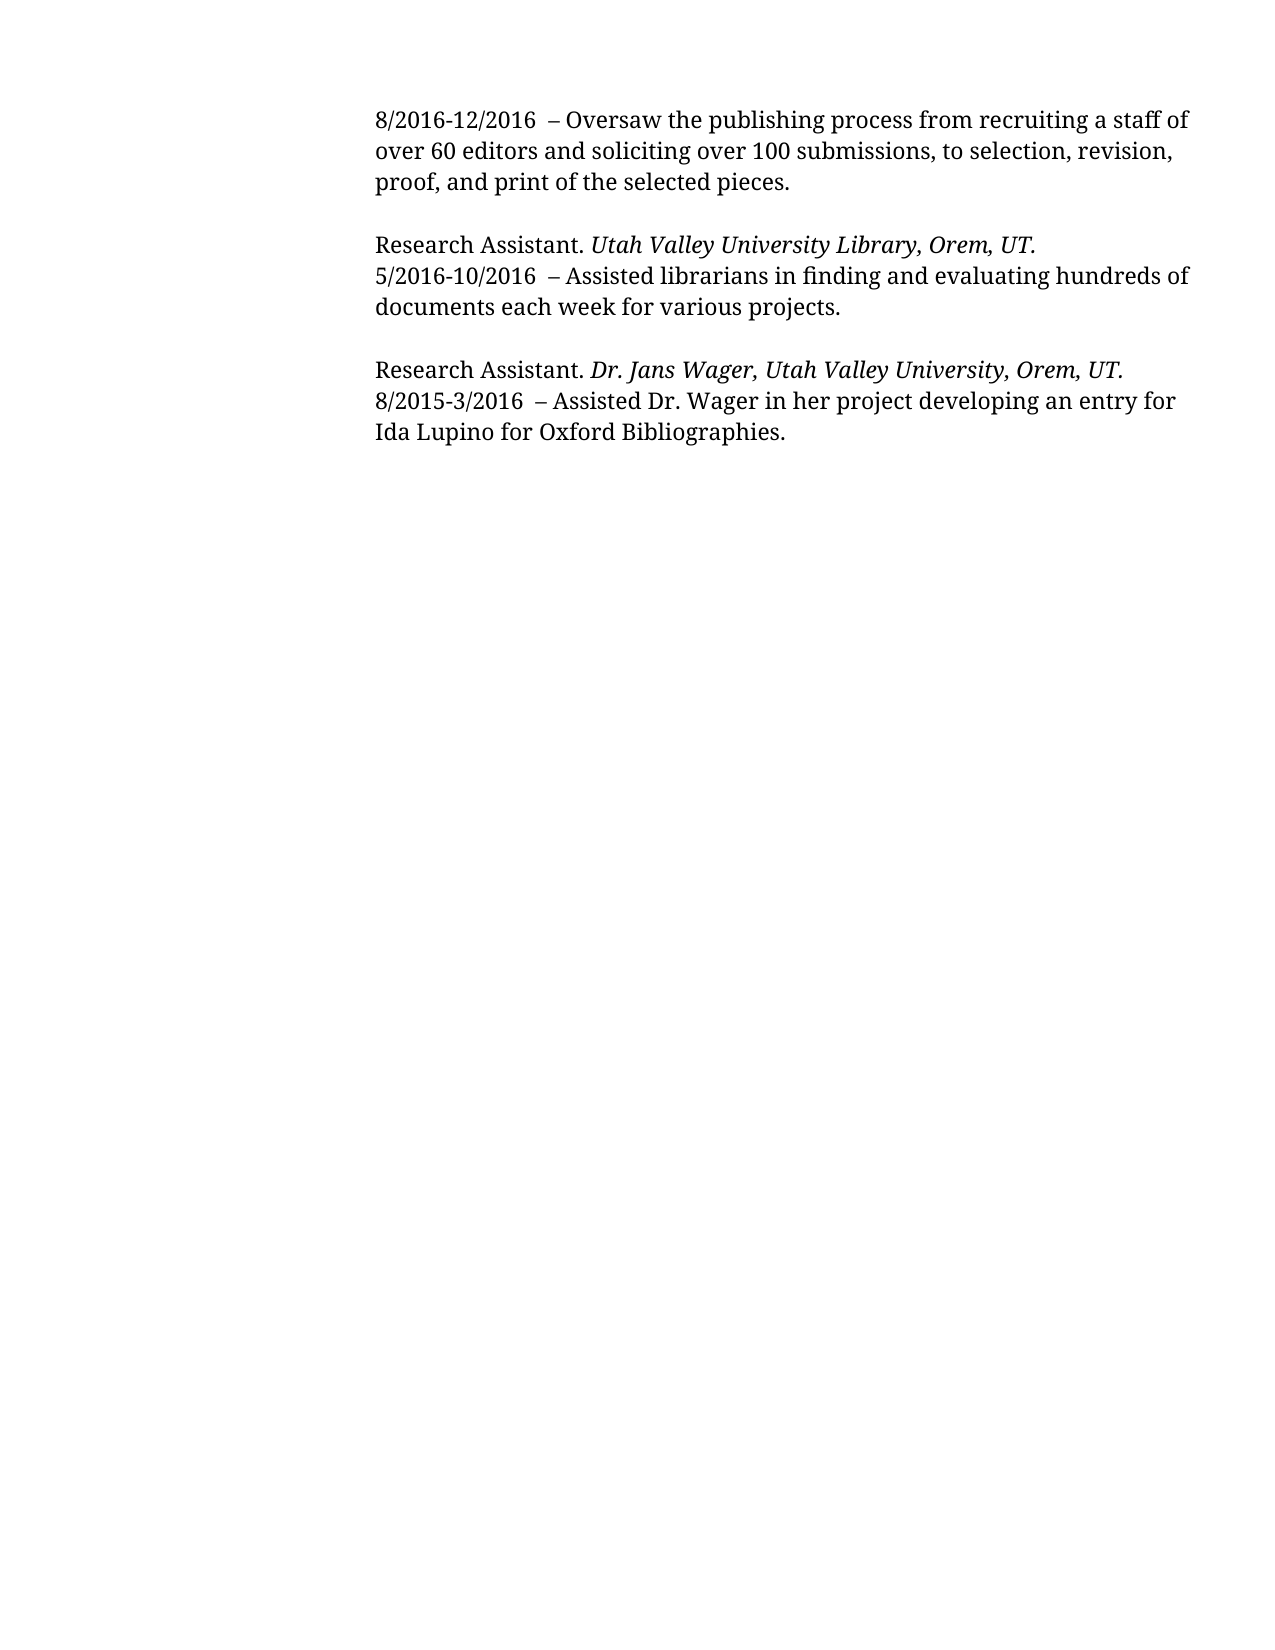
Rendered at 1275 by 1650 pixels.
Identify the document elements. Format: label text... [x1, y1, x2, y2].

text 8/2016-12/2016 – Oversaw the publishing process from recruiting a staff of over 60 editors and soliciting over 100 submissions, to selection, revision, proof, and print of the selected pieces. [375, 104, 1200, 197]
text 5/2016-10/2016 – Assisted librarians in finding and evaluating hundreds of documents each week for various projects. [375, 260, 1200, 322]
text Research Assistant. Utah Valley University Library, Orem, UT. [300, 229, 1200, 260]
text Research Assistant. Dr. Jans Wager, Utah Valley University, Orem, UT. [300, 354, 1200, 385]
text 8/2015-3/2016 – Assisted Dr. Wager in her project developing an entry for Ida Lupino for Oxford Bibliographies. [375, 385, 1200, 447]
